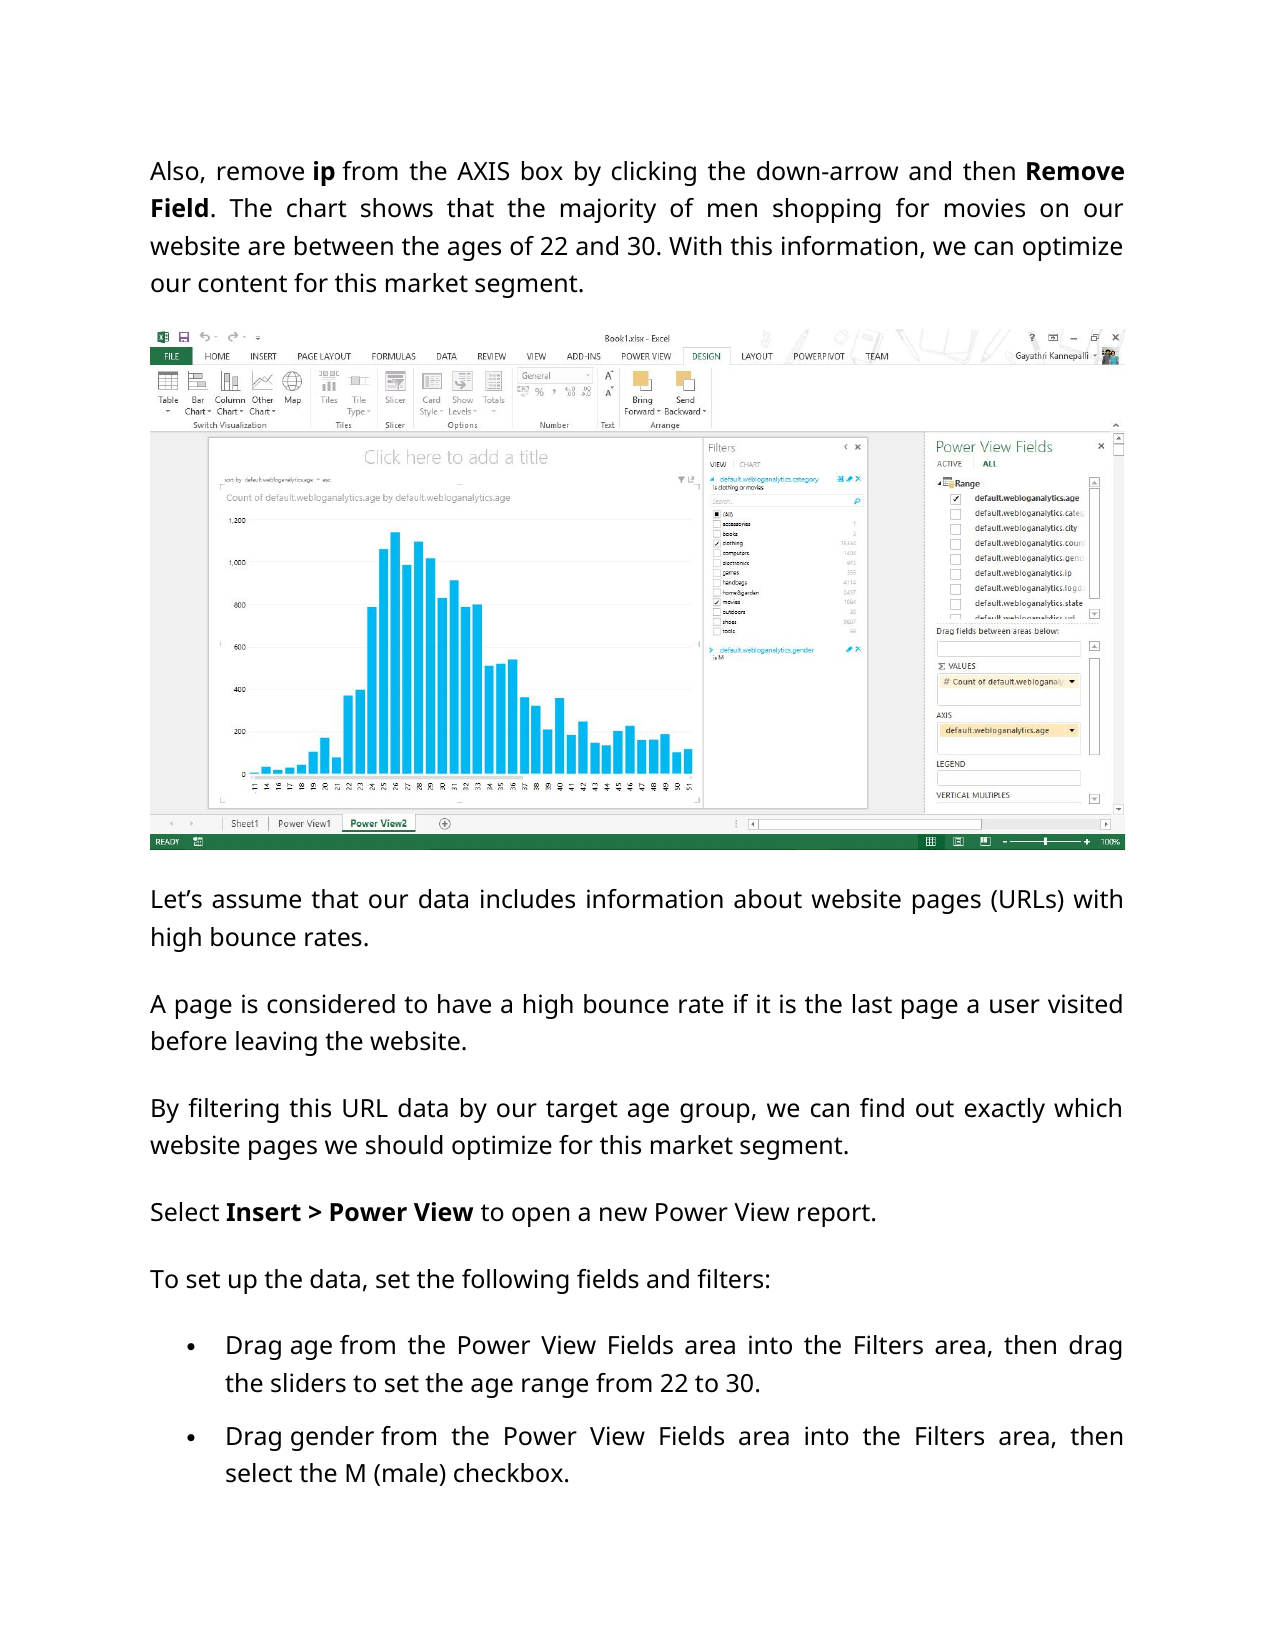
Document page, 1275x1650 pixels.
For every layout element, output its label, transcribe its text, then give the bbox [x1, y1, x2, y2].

text By filtering this URL data by our target age group, we can find out exactly which website pages we should optimize for this market segment. [150, 1087, 1125, 1162]
text To set up the data, set the following fields and filters: [150, 1258, 1125, 1295]
text Select Insert > Power View to open a new Power View report. [150, 1191, 1125, 1229]
text A page is considered to have a high bounce rate if it is the last page a user visited before leaving the website. [150, 983, 1125, 1058]
list Drag gender from the Power View Fields area into the Filters area, then select the M (male) checkbox. [187, 1415, 1125, 1490]
list Drag age from the Power View Fields area into the Filters area, then drag the sliders to set the age range from 22 to 30. [187, 1324, 1125, 1399]
text Let’s assume that our data includes information about website pages (URLs) with high bounce rates. [150, 879, 1125, 954]
text Also, remove ip from the AXIS box by clicking the down-arrow and then Remove Field. The chart shows that the majority of men shopping for movies on our website are between the ages of 22 and 30. With this information, we can optimize our content for this market segment. [150, 150, 1125, 300]
picture [150, 329, 1125, 850]
